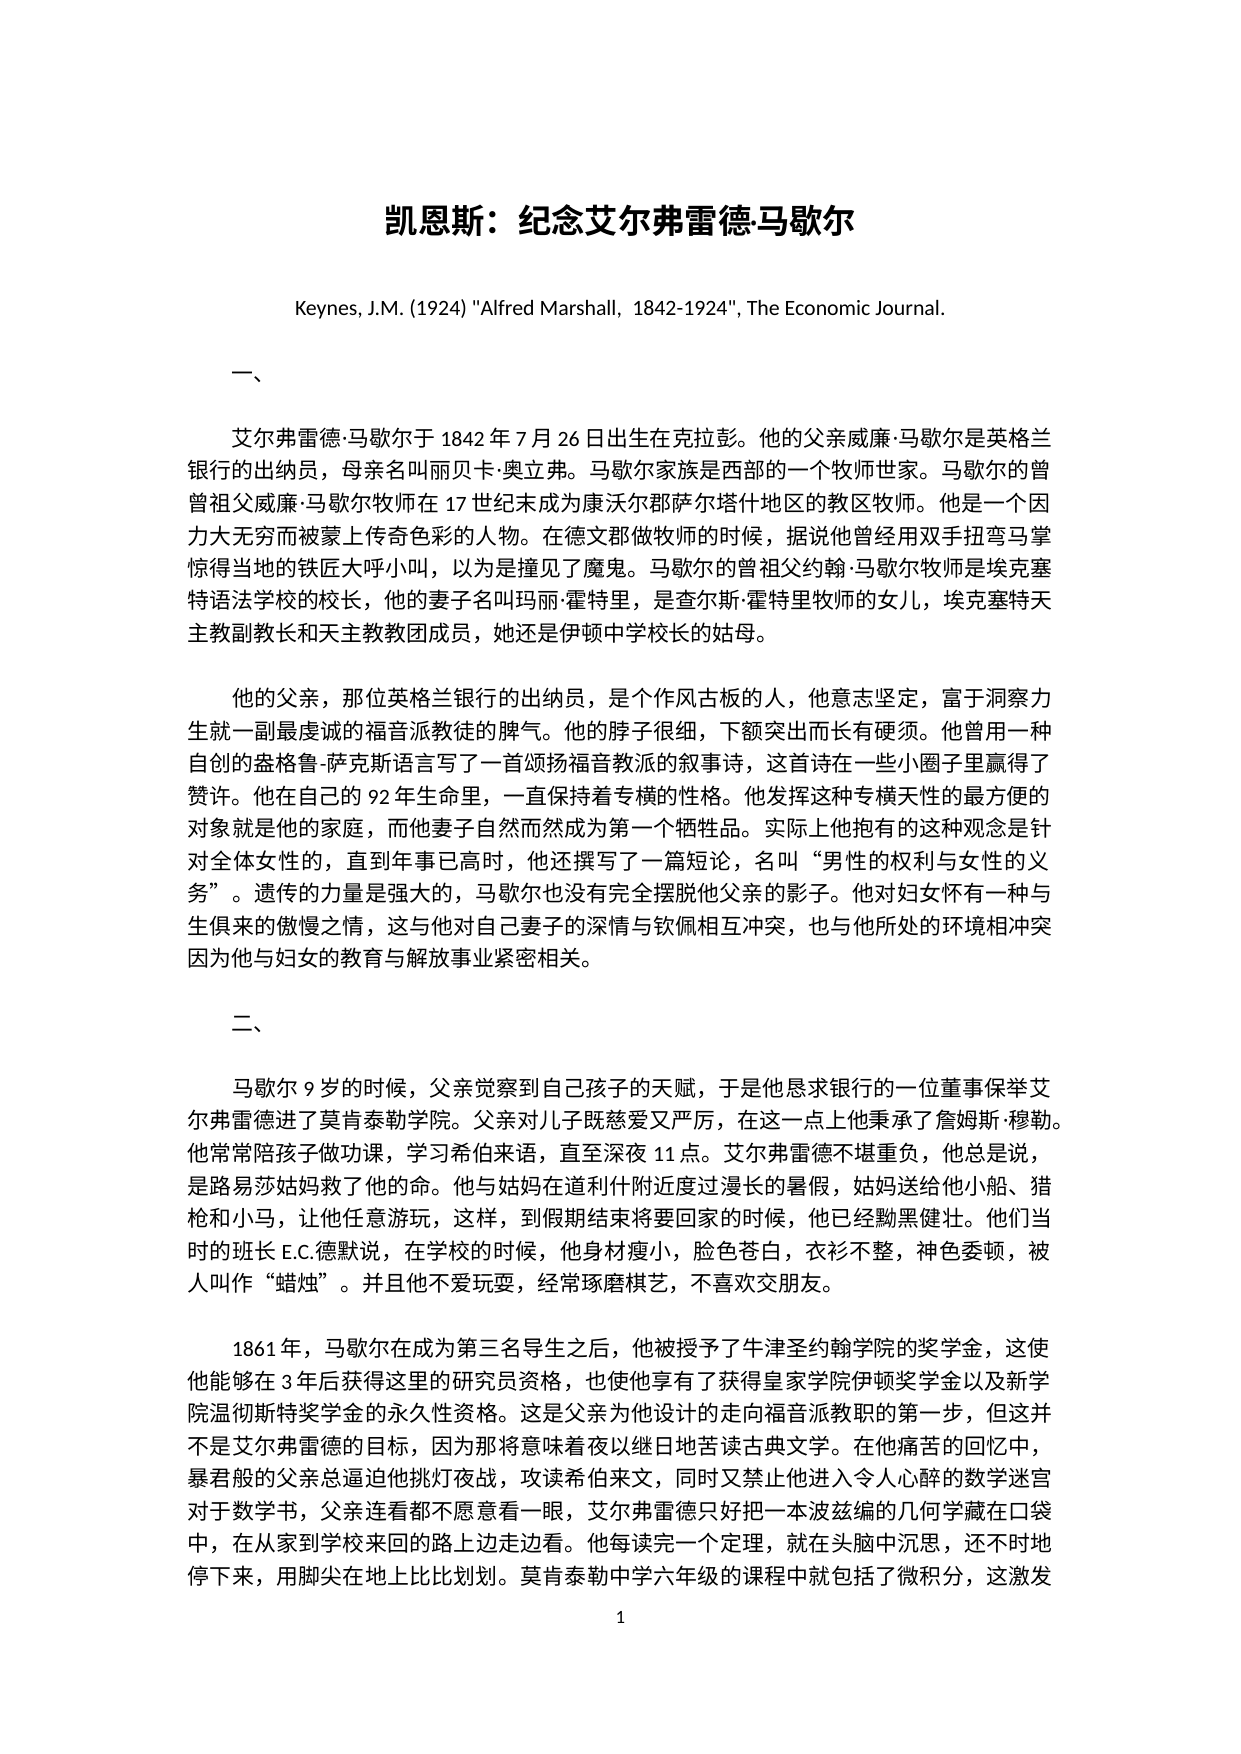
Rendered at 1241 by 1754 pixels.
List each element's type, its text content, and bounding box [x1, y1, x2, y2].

text 一、 [187, 356, 1053, 388]
text 他的父亲，那位英格兰银行的出纳员，是个作风古板的人，他意志坚定，富于洞察力，生就一副最虔诚的福音派教徒的脾气。他的脖子很细，下额突出而长有硬须。他曾用一种自创的盎格鲁-萨克斯语言写了一首颂扬福音教派的叙事诗，这首诗在一些小圈子里赢得了赞许。他在自己的92年生命里，一直保持着专横的性格。他发挥这种专横天性的最方便的对象就是他的家庭，而他妻子自然而然成为第一个牺牲品。实际上他抱有的这种观念是针对全体女性的，直到年事已高时，他还撰写了一篇短论，名叫“男性的权利与女性的义务”。遗传的力量是强大的，马歇尔也没有完全摆脱他父亲的影子。他对妇女怀有一种与生俱来的傲慢之情，这与他对自己妻子的深情与钦佩相互冲突，也与他所处的环境相冲突，因为他与妇女的教育与解放事业紧密相关。 [187, 681, 1053, 973]
text Keynes, J.M. (1924) "Alfred Marshall, 1842-1924", The Economic Journal. [187, 291, 1053, 323]
text 马歇尔9岁的时候，父亲觉察到自己孩子的天赋，于是他恳求银行的一位董事保举艾尔弗雷德进了莫肯泰勒学院。父亲对儿子既慈爱又严厉，在这一点上他秉承了詹姆斯·穆勒。他常常陪孩子做功课，学习希伯来语，直至深夜11点。艾尔弗雷德不堪重负，他总是说，是路易莎姑妈救了他的命。他与姑妈在道利什附近度过漫长的暑假，姑妈送给他小船、猎枪和小马，让他任意游玩，这样，到假期结束将要回家的时候，他已经黝黑健壮。他们当时的班长E.C.德默说，在学校的时候，他身材瘦小，脸色苍白，衣衫不整，神色委顿，被人叫作“蜡烛”。并且他不爱玩耍，经常琢磨棋艺，不喜欢交朋友。 [187, 1071, 1053, 1298]
title 凯恩斯：纪念艾尔弗雷德·马歇尔 [187, 187, 1053, 252]
text 二、 [187, 1006, 1053, 1038]
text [187, 1331, 1053, 1591]
text 艾尔弗雷德·马歇尔于1842年7月26日出生在克拉彭。他的父亲威廉·马歇尔是英格兰银行的出纳员，母亲名叫丽贝卡·奥立弗。马歇尔家族是西部的一个牧师世家。马歇尔的曾曾祖父威廉·马歇尔牧师在17世纪末成为康沃尔郡萨尔塔什地区的教区牧师。他是一个因力大无穷而被蒙上传奇色彩的人物。在德文郡做牧师的时候，据说他曾经用双手扭弯马掌，惊得当地的铁匠大呼小叫，以为是撞见了魔鬼。马歇尔的曾祖父约翰·马歇尔牧师是埃克塞特语法学校的校长，他的妻子名叫玛丽·霍特里，是查尔斯·霍特里牧师的女儿，埃克塞特天主教副教长和天主教教团成员，她还是伊顿中学校长的姑母。 [187, 421, 1053, 648]
